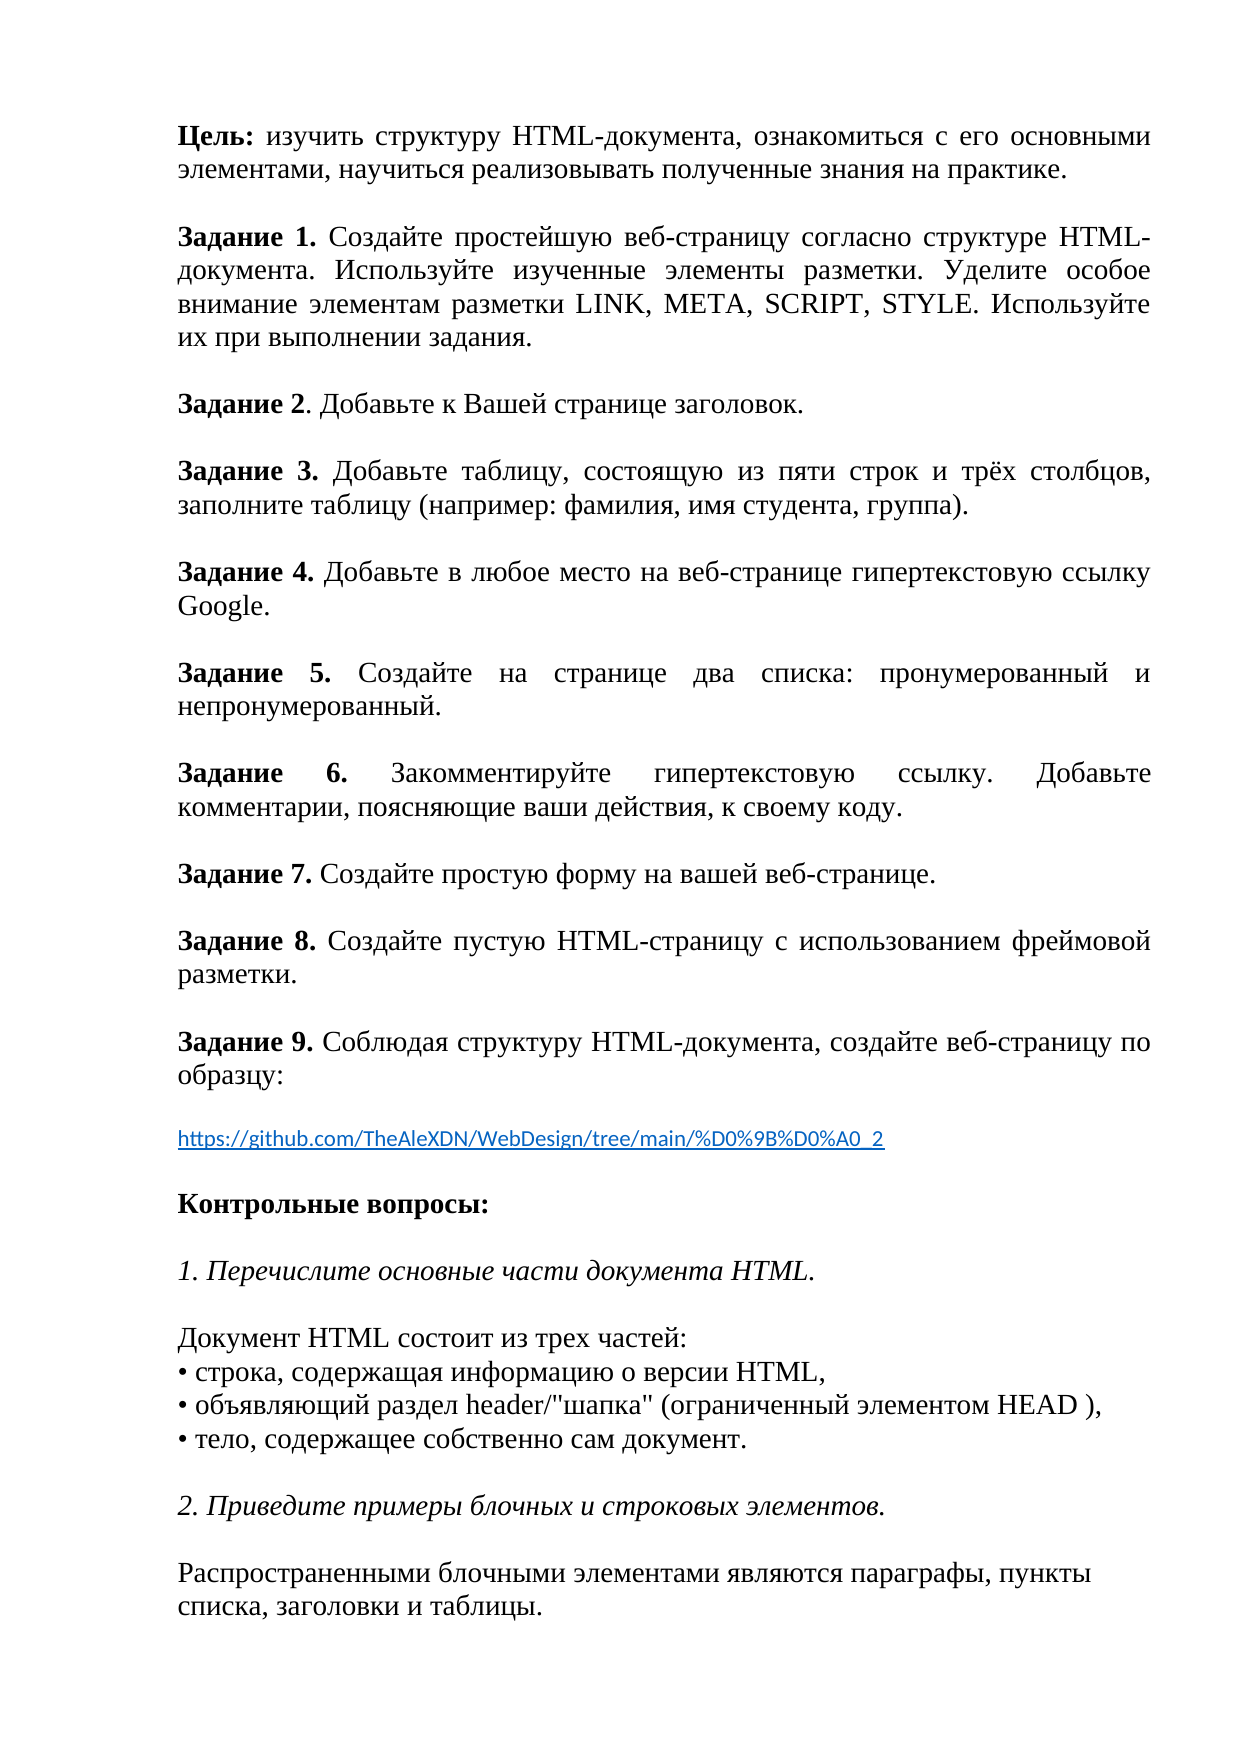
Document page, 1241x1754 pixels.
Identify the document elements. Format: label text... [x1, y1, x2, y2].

text Задание 5. Создайте на странице два списка: пронумерованный и непронумерованный. [177, 655, 1152, 722]
text Задание 8. Создайте пустую HTML-страницу с использованием фреймовой разметки. [177, 923, 1152, 990]
text https://github.com/TheAleXDN/WebDesign/tree/main/%D0%9B%D0%A0_2 [177, 1124, 1152, 1152]
text Цель: изучить структуру HTML-документа, ознакомиться с его основными элементами, научиться реализовывать полученные знания на практике. [177, 118, 1152, 185]
text Задание 6. Закомментируйте гипертекстовую ссылку. Добавьте комментарии, поясняющие ваши действия, к своему коду. [177, 755, 1152, 822]
text Задание 9. Соблюдая структуру HTML-документа, создайте веб-страницу по образцу: [177, 1024, 1152, 1091]
text Задание 1. Создайте простейшую веб-страницу согласно структуре HTML-документа. Используйте изученные элементы разметки. Уделите особое внимание элементам разметки LINK, META, SCRIPT, STYLE. Используйте их при выполнении задания. [177, 219, 1152, 353]
text Контрольные вопросы: [177, 1186, 1152, 1219]
text Задание 7. Создайте простую форму на вашей веб-странице. [177, 856, 1152, 889]
text Задание 3. Добавьте таблицу, состоящую из пяти строк и трёх столбцов, заполните таблицу (например: фамилия, имя студента, группа). [177, 453, 1152, 521]
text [177, 1521, 1152, 1622]
text 2. Приведите примеры блочных и строковых элементов. [177, 1454, 1152, 1521]
text 1. Перечислите основные части документа HTML. [177, 1219, 1152, 1287]
text Задание 4. Добавьте в любое место на веб-странице гипертекстовую ссылку Google. [177, 554, 1152, 621]
text Документ HTML состоит из трех частей: • строка, содержащая информацию о версии HTML, • объявляющий раздел header/"шапка" (ограниченный элементом HEAD ), • тело, содержащее собственно сам документ. [177, 1287, 1152, 1454]
text Задание 2. Добавьте к Вашей странице заголовок. [177, 386, 1152, 420]
